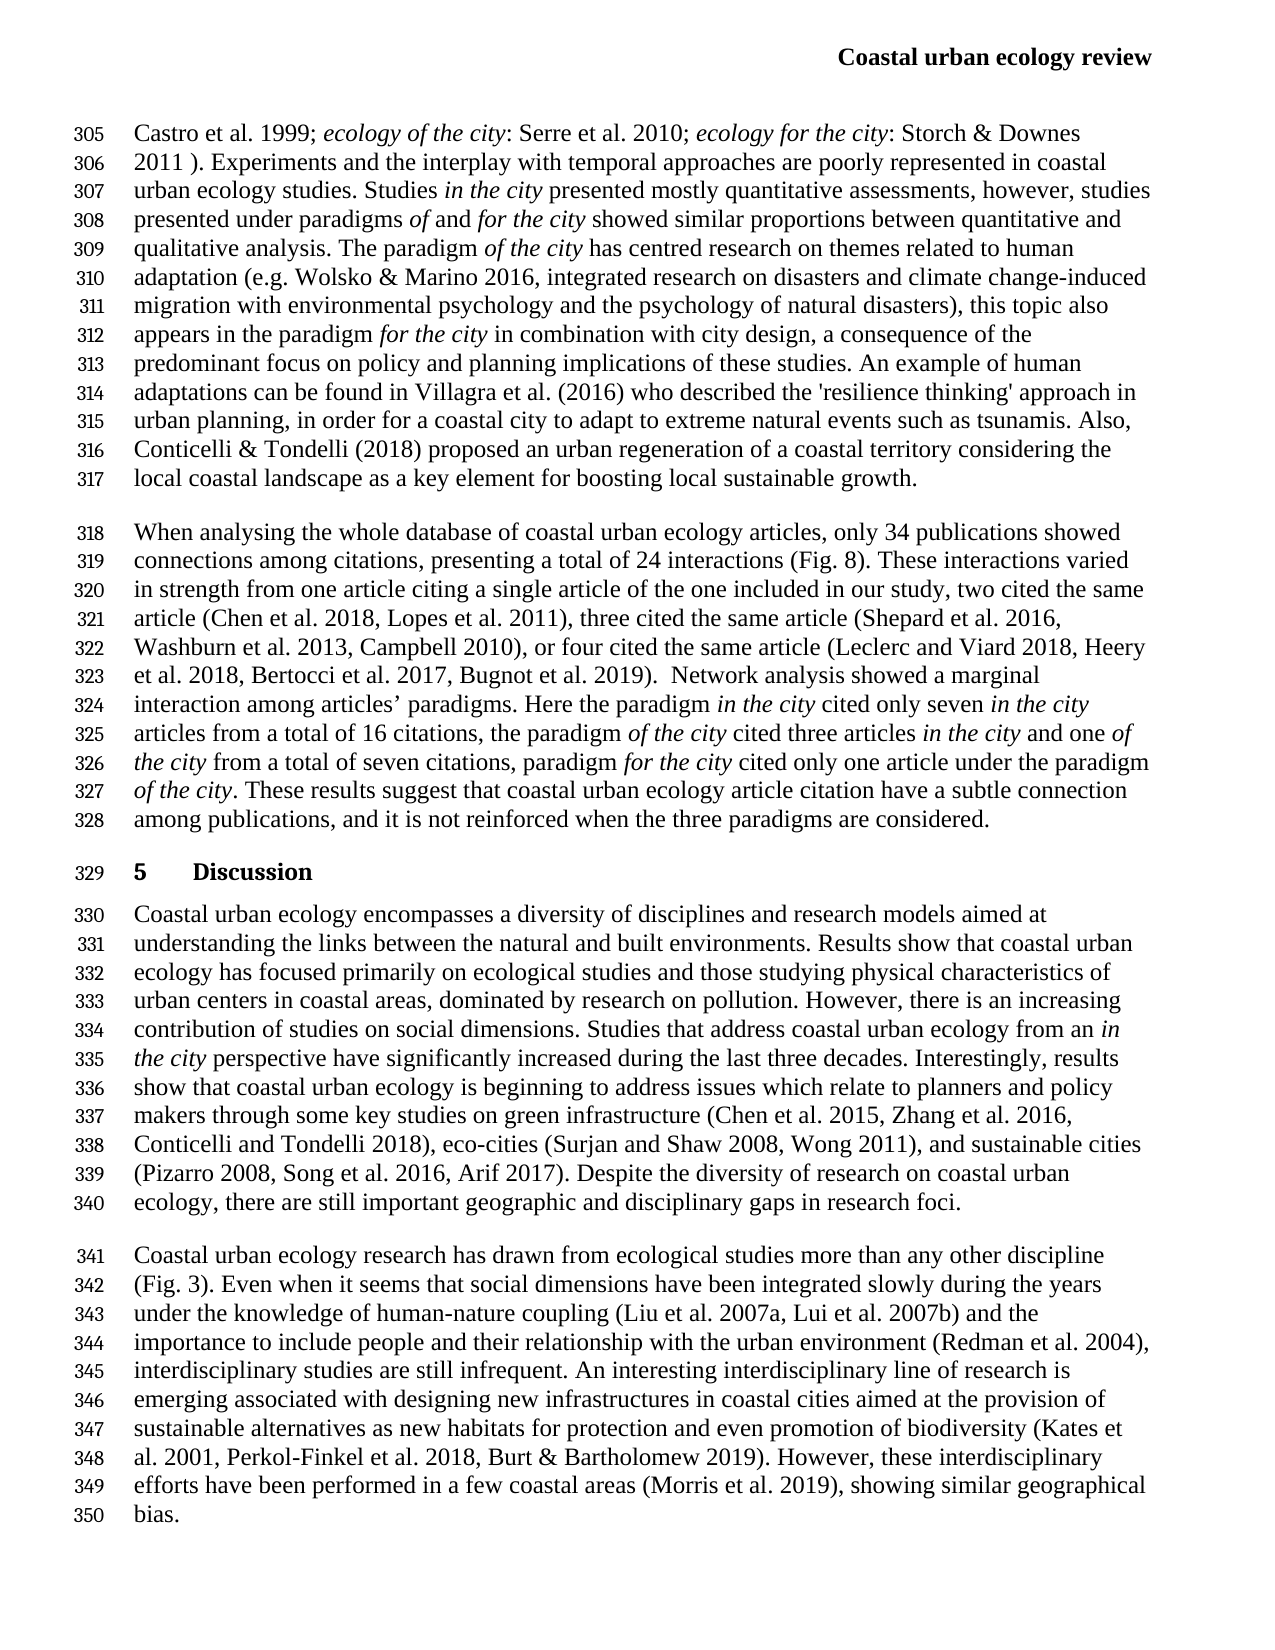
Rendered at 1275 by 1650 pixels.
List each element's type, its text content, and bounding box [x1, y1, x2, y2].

text Coastal urban ecology research has drawn from ecological studies more than any other discipline (Fig. 3). Even when it seems that social dimensions have been integrated slowly during the years under the knowledge of human-nature coupling (Liu et al. 2007a, Lui et al. 2007b) and the importance to include people and their relationship with the urban environment (Redman et al. 2004), interdisciplinary studies are still infrequent. An interesting interdisciplinary line of research is emerging associated with designing new infrastructures in coastal cities aimed at the provision of sustainable alternatives as new habitats for protection and even promotion of biodiversity (Kates et al. 2001, Perkol-Finkel et al. 2018, Burt & Bartholomew 2019). However, these interdisciplinary efforts have been performed in a few coastal areas (Morris et al. 2019), showing similar geographical bias. [133, 1241, 1152, 1528]
subtitle Discussion [133, 858, 1152, 887]
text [133, 118, 1152, 492]
text When analysing the whole database of coastal urban ecology articles, only 34 publications showed connections among citations, presenting a total of 24 interactions (Fig. 8). These interactions varied in strength from one article citing a single article of the one included in our study, two cited the same article (Chen et al. 2018, Lopes et al. 2011), three cited the same article (Shepard et al. 2016, Washburn et al. 2013, Campbell 2010), or four cited the same article (Leclerc and Viard 2018, Heery et al. 2018, Bertocci et al. 2017, Bugnot et al. 2019). Network analysis showed a marginal interaction among articles’ paradigms. Here the paradigm in the city cited only seven in the city articles from a total of 16 citations, the paradigm of the city cited three articles in the city and one of the city from a total of seven citations, paradigm for the city cited only one article under the paradigm of the city. These results suggest that coastal urban ecology article citation have a subtle connection among publications, and it is not reinforced when the three paradigms are considered. [133, 517, 1152, 833]
text Coastal urban ecology encompasses a diversity of disciplines and research models aimed at understanding the links between the natural and built environments. Results show that coastal urban ecology has focused primarily on ecological studies and those studying physical characteristics of urban centers in coastal areas, dominated by research on pollution. However, there is an increasing contribution of studies on social dimensions. Studies that address coastal urban ecology from an in the city perspective have significantly increased during the last three decades. Interestingly, results show that coastal urban ecology is beginning to address issues which relate to planners and policy makers through some key studies on green infrastructure (Chen et al. 2015, Zhang et al. 2016, Conticelli and Tondelli 2018), eco-cities (Surjan and Shaw 2008, Wong 2011), and sustainable cities (Pizarro 2008, Song et al. 2016, Arif 2017). Despite the diversity of research on coastal urban ecology, there are still important geographic and disciplinary gaps in research foci. [133, 899, 1152, 1216]
